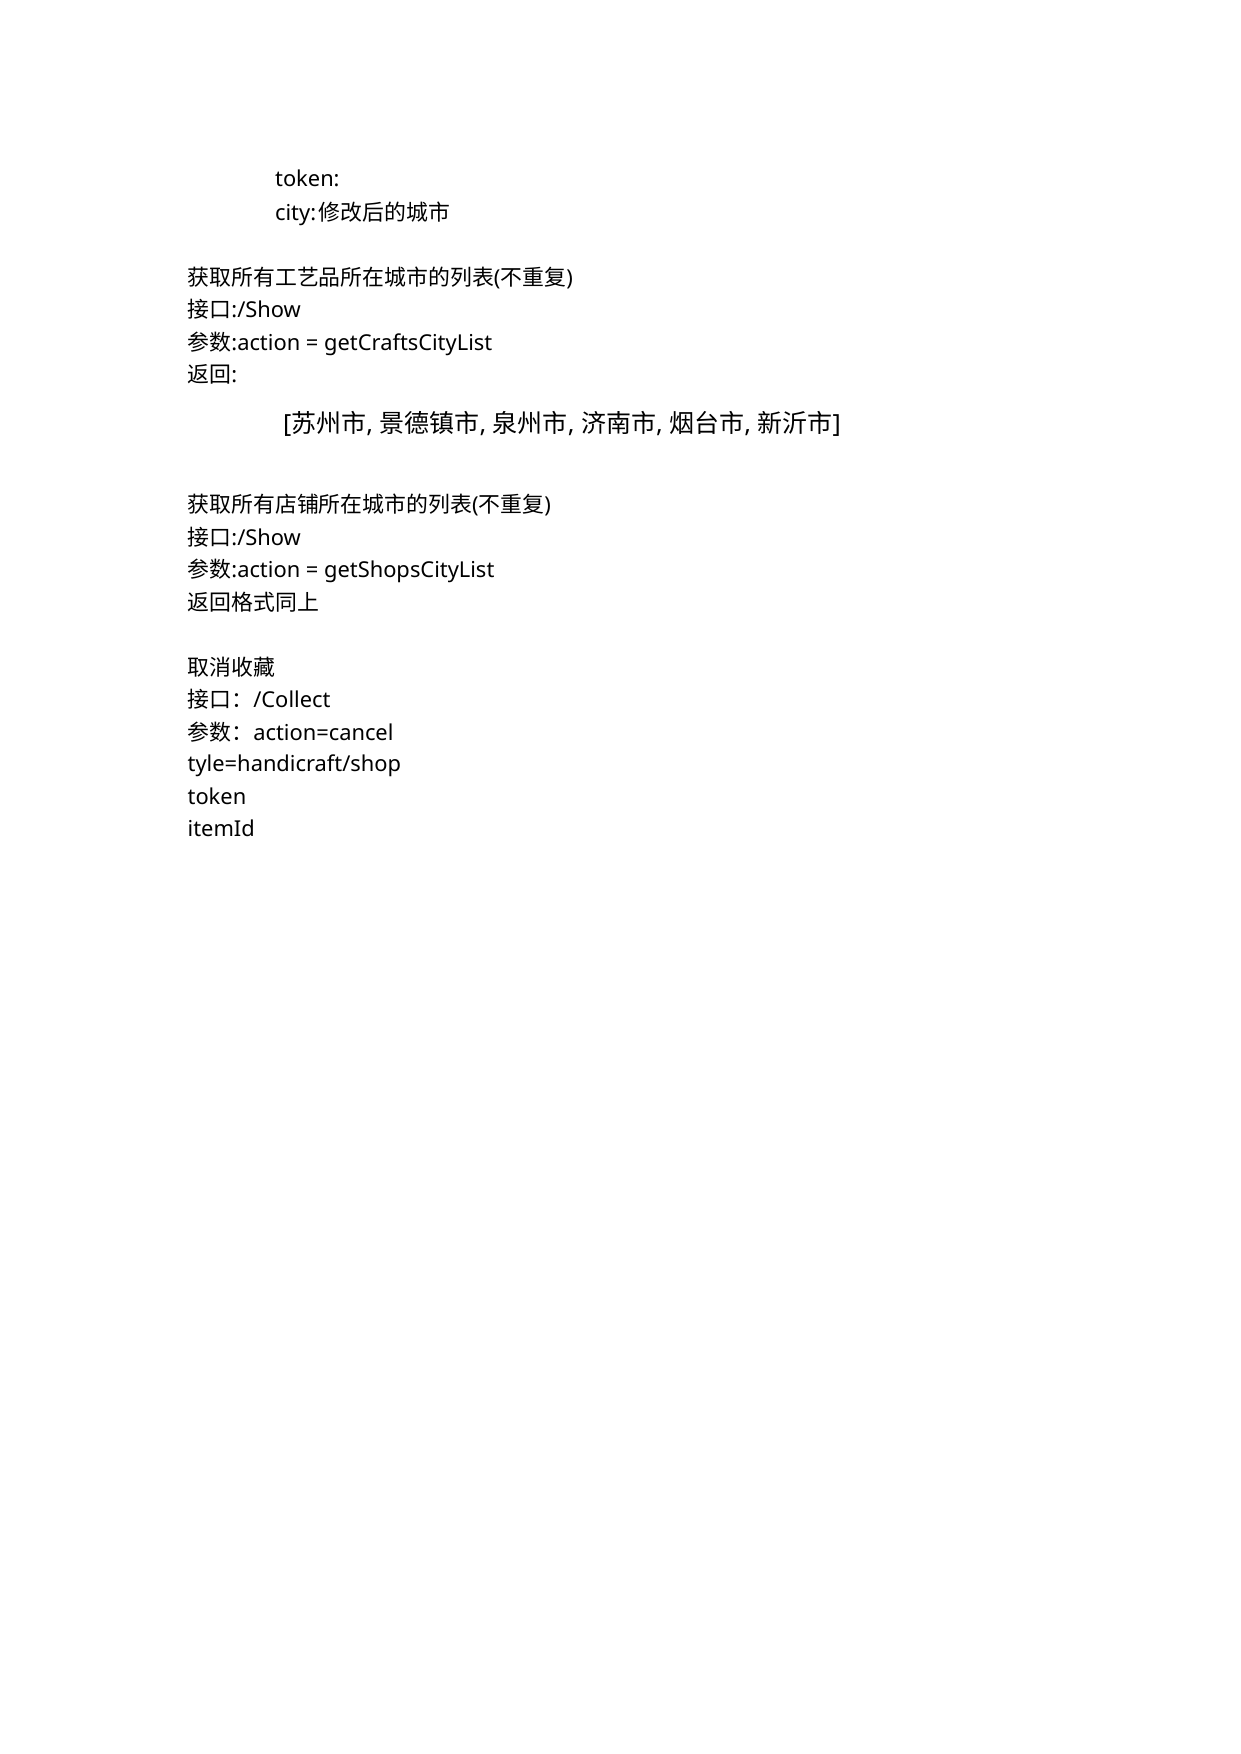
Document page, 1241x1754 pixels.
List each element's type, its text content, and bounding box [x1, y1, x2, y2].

text 参数:action = getShopsCityList [187, 552, 1053, 584]
text 接口:/Show [187, 519, 1053, 552]
text city: 修改后的城市 [187, 194, 1053, 227]
text 返回格式同上 [187, 584, 1053, 617]
text 参数：action=cancel [187, 714, 1053, 747]
text token [187, 779, 1053, 812]
text 获取所有工艺品所在城市的列表(不重复) [187, 259, 1053, 292]
text 接口：/Collect [187, 682, 1053, 714]
text 取消收藏 [187, 649, 1053, 682]
text 获取所有店铺所在城市的列表(不重复) [187, 487, 1053, 519]
text token: [187, 162, 1053, 194]
text 接口:/Show [187, 292, 1053, 324]
text tyle=handicraft/shop [187, 747, 1053, 779]
text [苏州市, 景德镇市, 泉州市, 济南市, 烟台市, 新沂市] [187, 389, 1053, 454]
text 返回: [187, 357, 1053, 389]
text 参数:action = getCraftsCityList [187, 324, 1053, 357]
text itemId [187, 812, 1053, 844]
